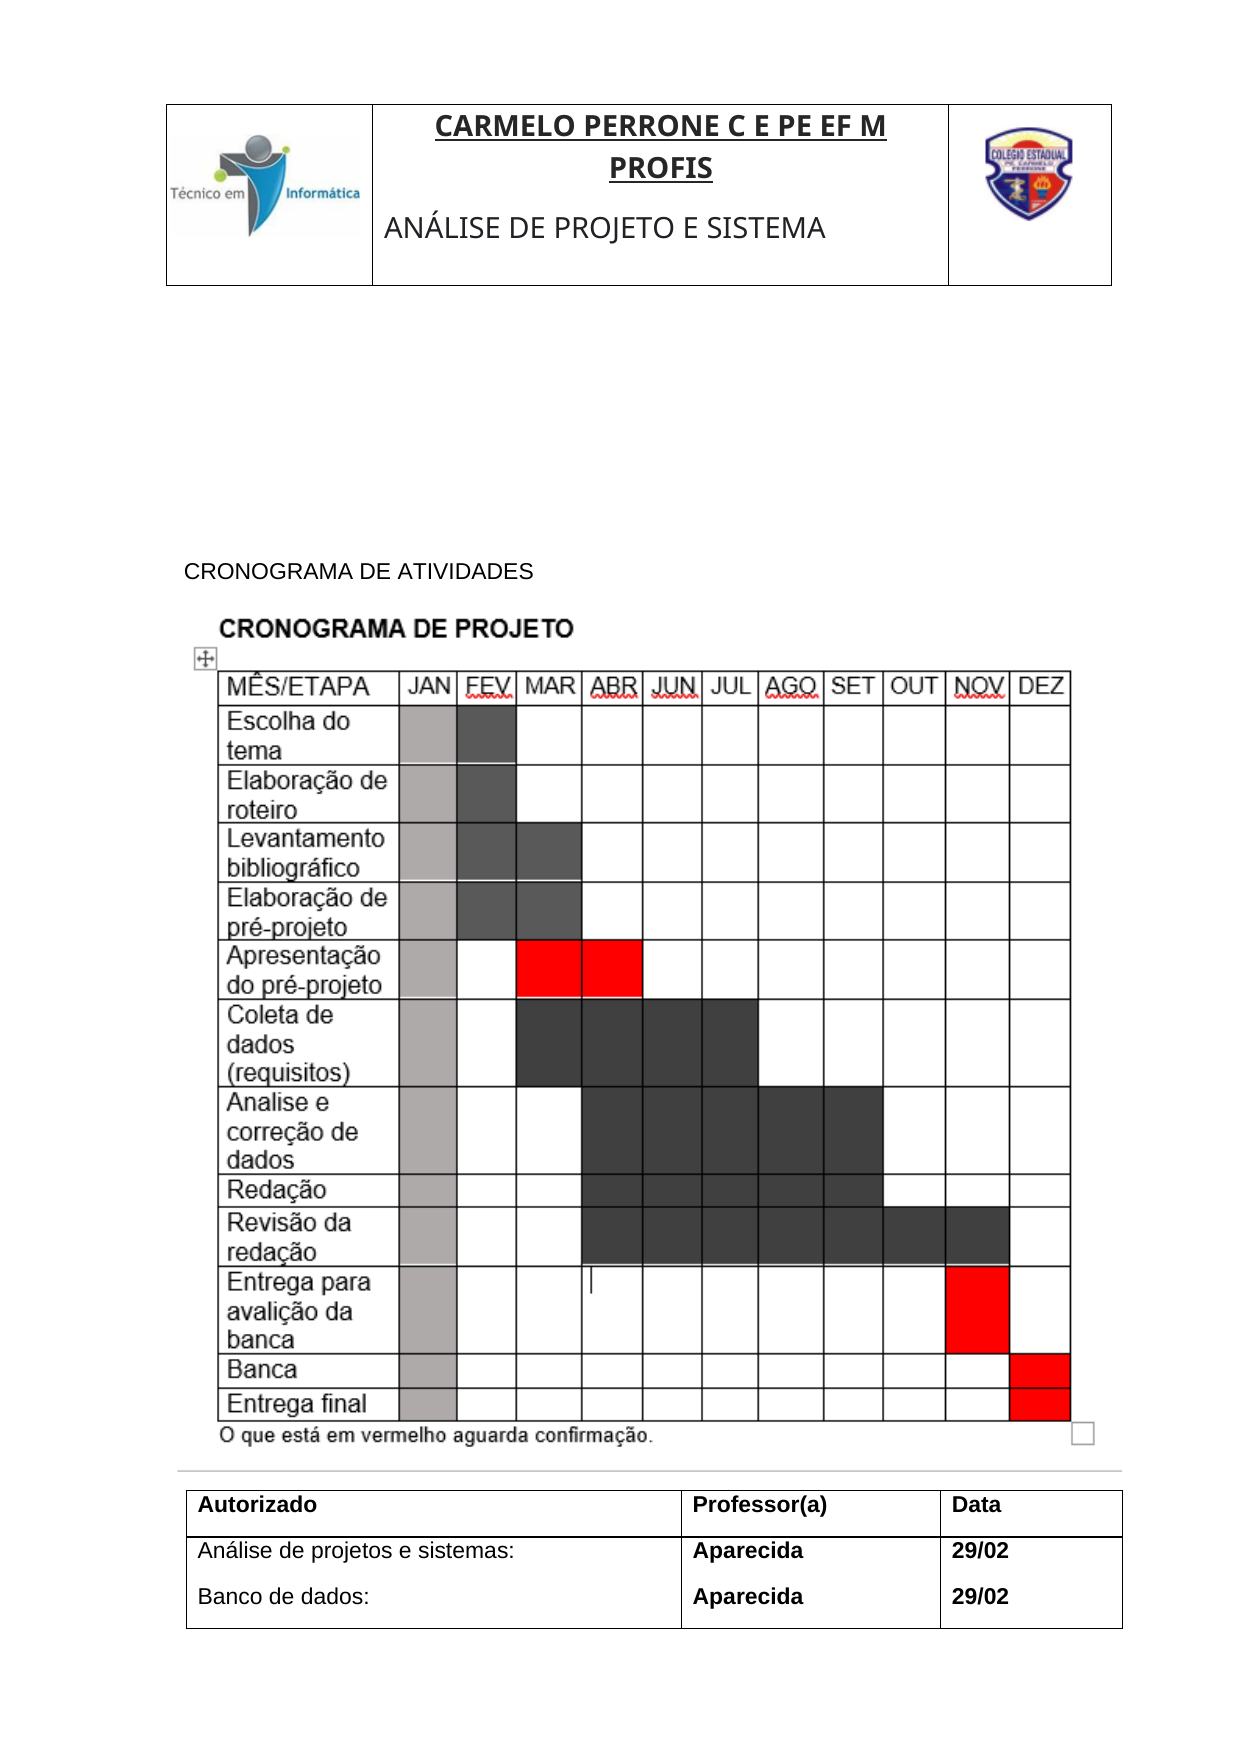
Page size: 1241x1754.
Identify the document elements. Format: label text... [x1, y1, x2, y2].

text CRONOGRAMA DE ATIVIDADES [177, 558, 1122, 584]
table_header Data [941, 1491, 1122, 1536]
table_cell 29/02 29/02 29/02 [941, 1538, 1122, 1628]
picture [170, 134, 360, 237]
table_header Autorizado [187, 1491, 681, 1536]
table_header Professor(a) [682, 1491, 940, 1536]
table_cell Análise de projetos e sistemas: Banco de dados: Web design: [187, 1538, 681, 1628]
picture [959, 105, 1090, 229]
table_cell Aparecida Aparecida Maria [682, 1538, 940, 1628]
picture [177, 602, 1123, 1472]
